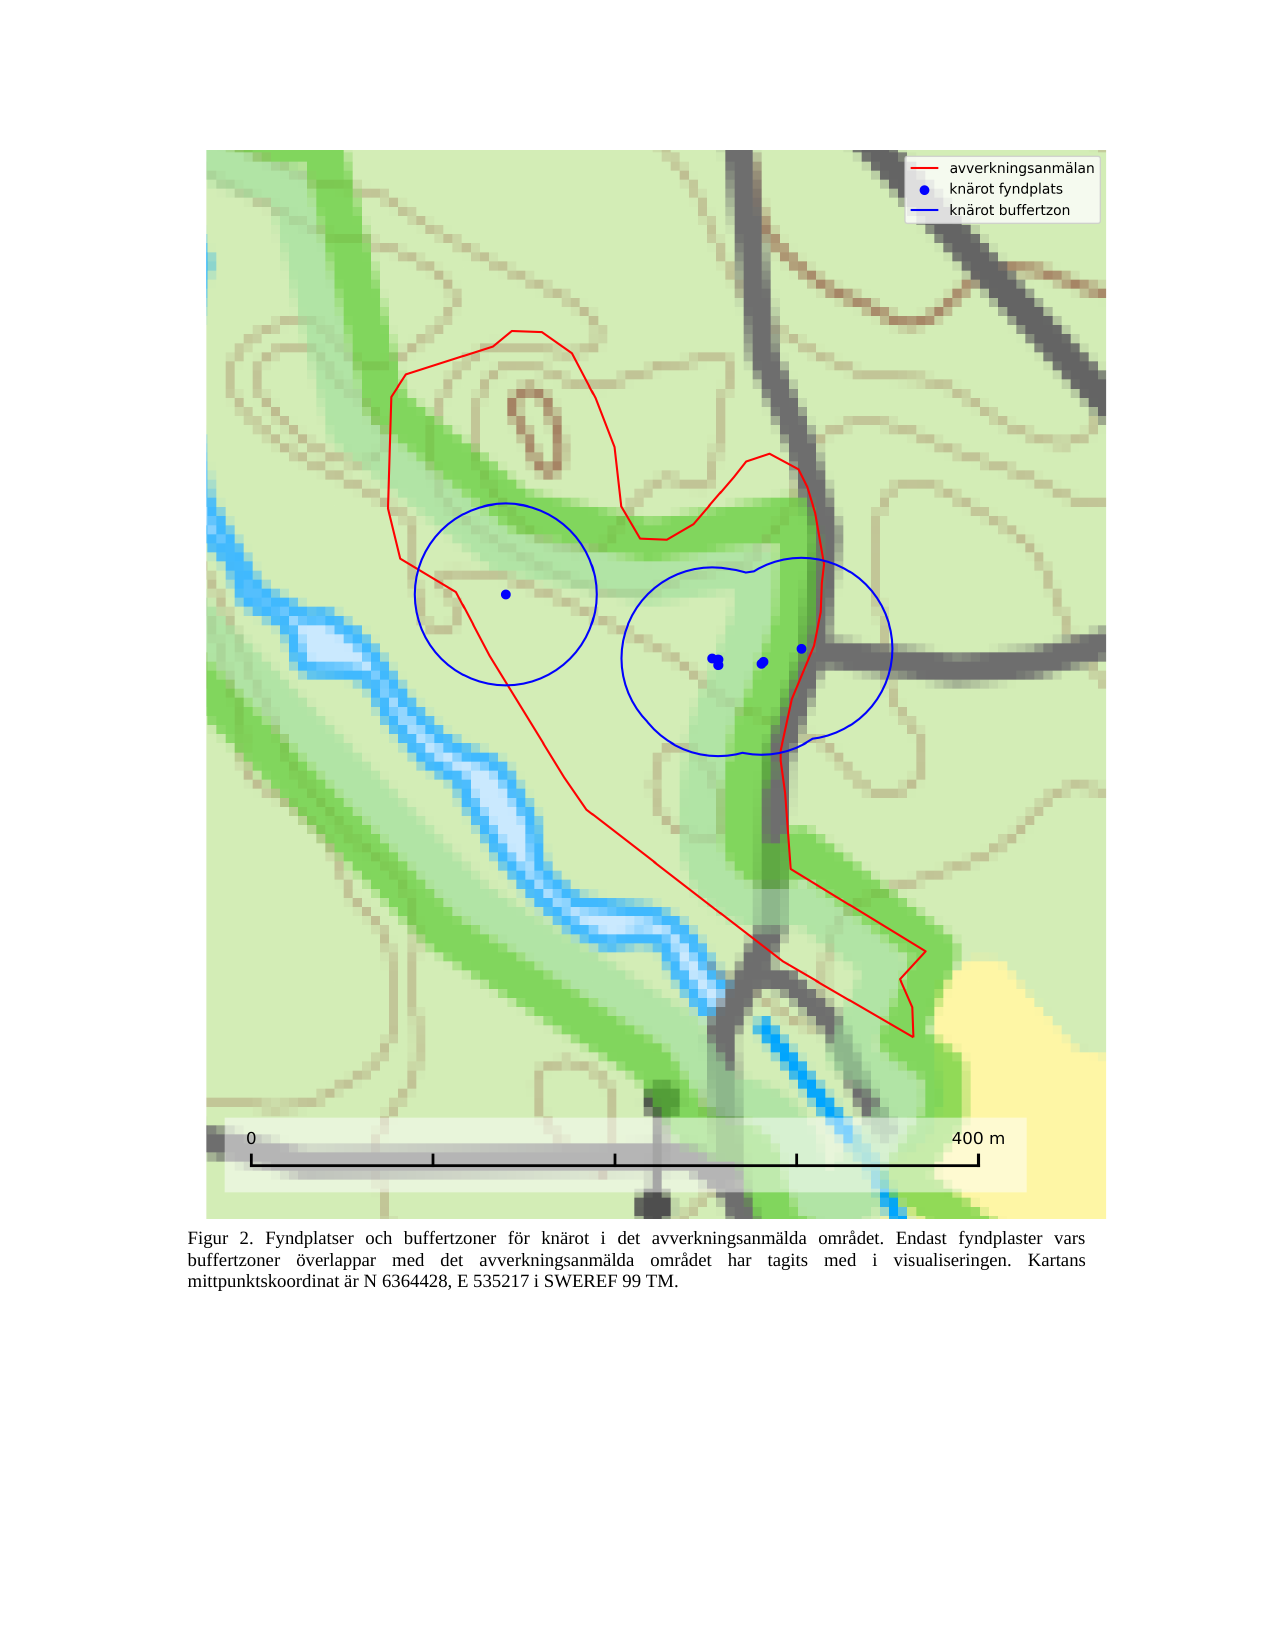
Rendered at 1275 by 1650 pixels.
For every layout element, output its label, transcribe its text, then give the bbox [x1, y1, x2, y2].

picture [206, 150, 1107, 1219]
text Figur 2. Fyndplatser och buffertzoner för knärot i det avverkningsanmälda området. Endast fyndplaster vars buffertzoner överlappar med det avverkningsanmälda området har tagits med i visualiseringen. Kartans mittpunktskoordinat är N 6364428, E 535217 i SWEREF 99 TM. [187, 1227, 1087, 1292]
